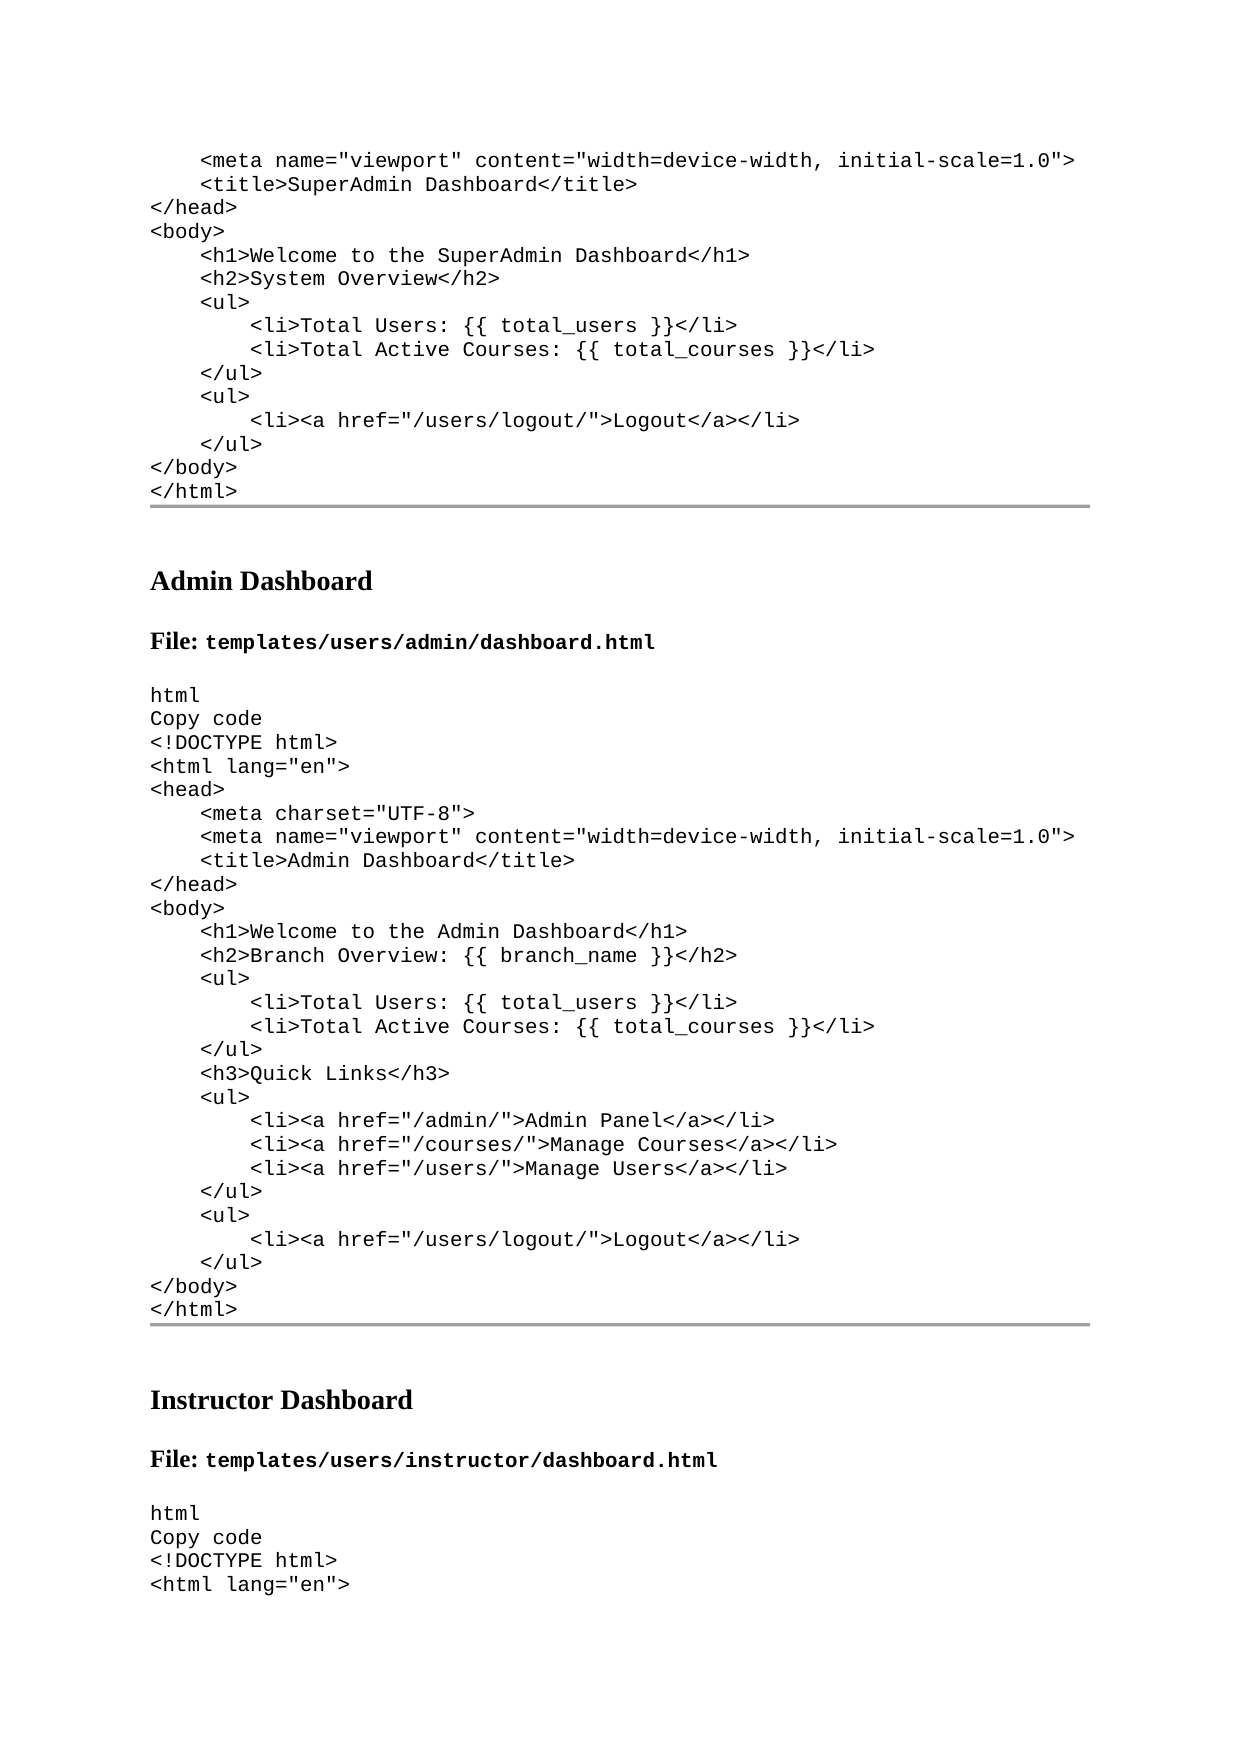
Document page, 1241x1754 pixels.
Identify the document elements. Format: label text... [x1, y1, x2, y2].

text </html> [150, 481, 1090, 504]
text <ul> [150, 292, 1090, 316]
text <html lang="en"> [150, 756, 1090, 779]
text <h2>System Overview</h2> [150, 268, 1090, 292]
text <html lang="en"> [150, 1574, 1090, 1598]
text </ul> [150, 1039, 1090, 1063]
text </html> [150, 1299, 1090, 1323]
text <h1>Welcome to the SuperAdmin Dashboard</h1> [150, 244, 1090, 268]
text <li><a href="/users/logout/">Logout</a></li> [150, 1228, 1090, 1252]
text <!DOCTYPE html> [150, 1550, 1090, 1574]
text <li>Total Active Courses: {{ total_courses }}</li> [150, 339, 1090, 363]
text Admin Dashboard [150, 564, 1090, 597]
text <li>Total Users: {{ total_users }}</li> [150, 316, 1090, 339]
text <title>Admin Dashboard</title> [150, 850, 1090, 874]
text <meta charset="UTF-8"> [150, 803, 1090, 827]
text <ul> [150, 1087, 1090, 1110]
text </body> [150, 457, 1090, 481]
text Copy code [150, 1527, 1090, 1550]
text Instructor Dashboard [150, 1383, 1090, 1415]
text <head> [150, 779, 1090, 803]
text <ul> [150, 386, 1090, 410]
text <li>Total Users: {{ total_users }}</li> [150, 992, 1090, 1016]
text html [150, 685, 1090, 708]
text <li><a href="/admin/">Admin Panel</a></li> [150, 1110, 1090, 1134]
text </ul> [150, 363, 1090, 386]
text <li>Total Active Courses: {{ total_courses }}</li> [150, 1016, 1090, 1039]
text <h3>Quick Links</h3> [150, 1063, 1090, 1087]
text <!DOCTYPE html> [150, 732, 1090, 756]
text <li><a href="/courses/">Manage Courses</a></li> [150, 1134, 1090, 1158]
text </body> [150, 1276, 1090, 1299]
text </ul> [150, 434, 1090, 457]
text File: templates/users/admin/dashboard.html [150, 626, 1090, 656]
text <body> [150, 897, 1090, 921]
text html [150, 1503, 1090, 1527]
text </head> [150, 874, 1090, 897]
text <h1>Welcome to the Admin Dashboard</h1> [150, 921, 1090, 945]
text <li><a href="/users/">Manage Users</a></li> [150, 1158, 1090, 1181]
text </ul> [150, 1181, 1090, 1205]
text </head> [150, 197, 1090, 221]
text <li><a href="/users/logout/">Logout</a></li> [150, 410, 1090, 434]
text <title>SuperAdmin Dashboard</title> [150, 174, 1090, 197]
text <meta name="viewport" content="width=device-width, initial-scale=1.0"> [150, 150, 1090, 174]
text <ul> [150, 1205, 1090, 1228]
text Copy code [150, 708, 1090, 732]
text </ul> [150, 1252, 1090, 1276]
text <body> [150, 221, 1090, 244]
text <ul> [150, 968, 1090, 992]
text <h2>Branch Overview: {{ branch_name }}</h2> [150, 945, 1090, 968]
text <meta name="viewport" content="width=device-width, initial-scale=1.0"> [150, 827, 1090, 850]
text File: templates/users/instructor/dashboard.html [150, 1444, 1090, 1474]
